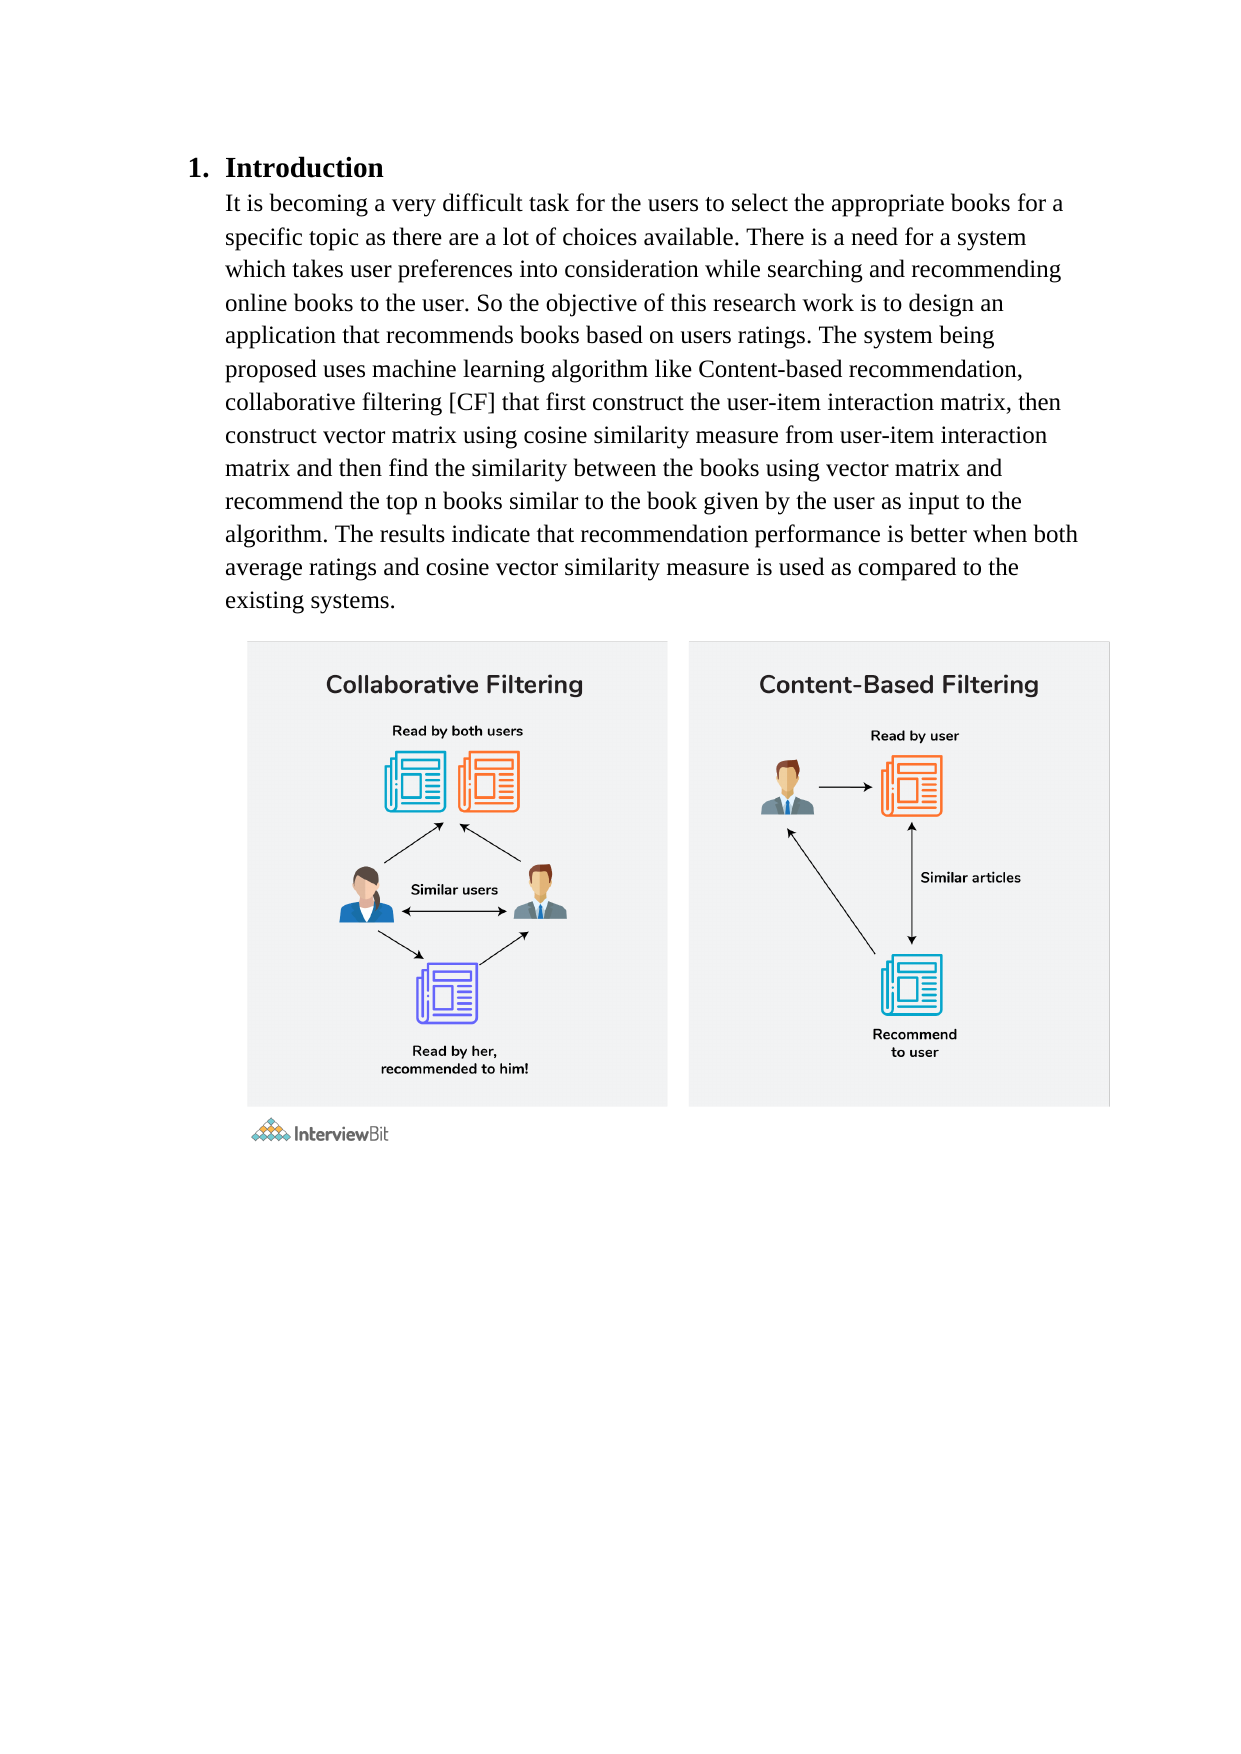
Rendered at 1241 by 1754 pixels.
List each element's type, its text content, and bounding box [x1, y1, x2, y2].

text It is becoming a very difficult task for the users to select the appropriate books for a specific topic as there are a lot of choices available. There is a need for a system which takes user preferences into consideration while searching and recommending online books to the user. So the objective of this research work is to design an application that recommends books based on users ratings. The system being proposed uses machine learning algorithm like Content-based recommendation, collaborative filtering [CF] that first construct the user-item interaction matrix, then construct vector matrix using cosine similarity measure from user-item interaction matrix and then find the similarity between the books using vector matrix and recommend the top n books similar to the book given by the user as input to the algorithm. The results indicate that recommendation performance is better when both average ratings and cosine vector similarity measure is used as compared to the existing systems. [225, 188, 1090, 613]
picture [225, 617, 1131, 1161]
subtitle Introduction [187, 150, 1090, 183]
